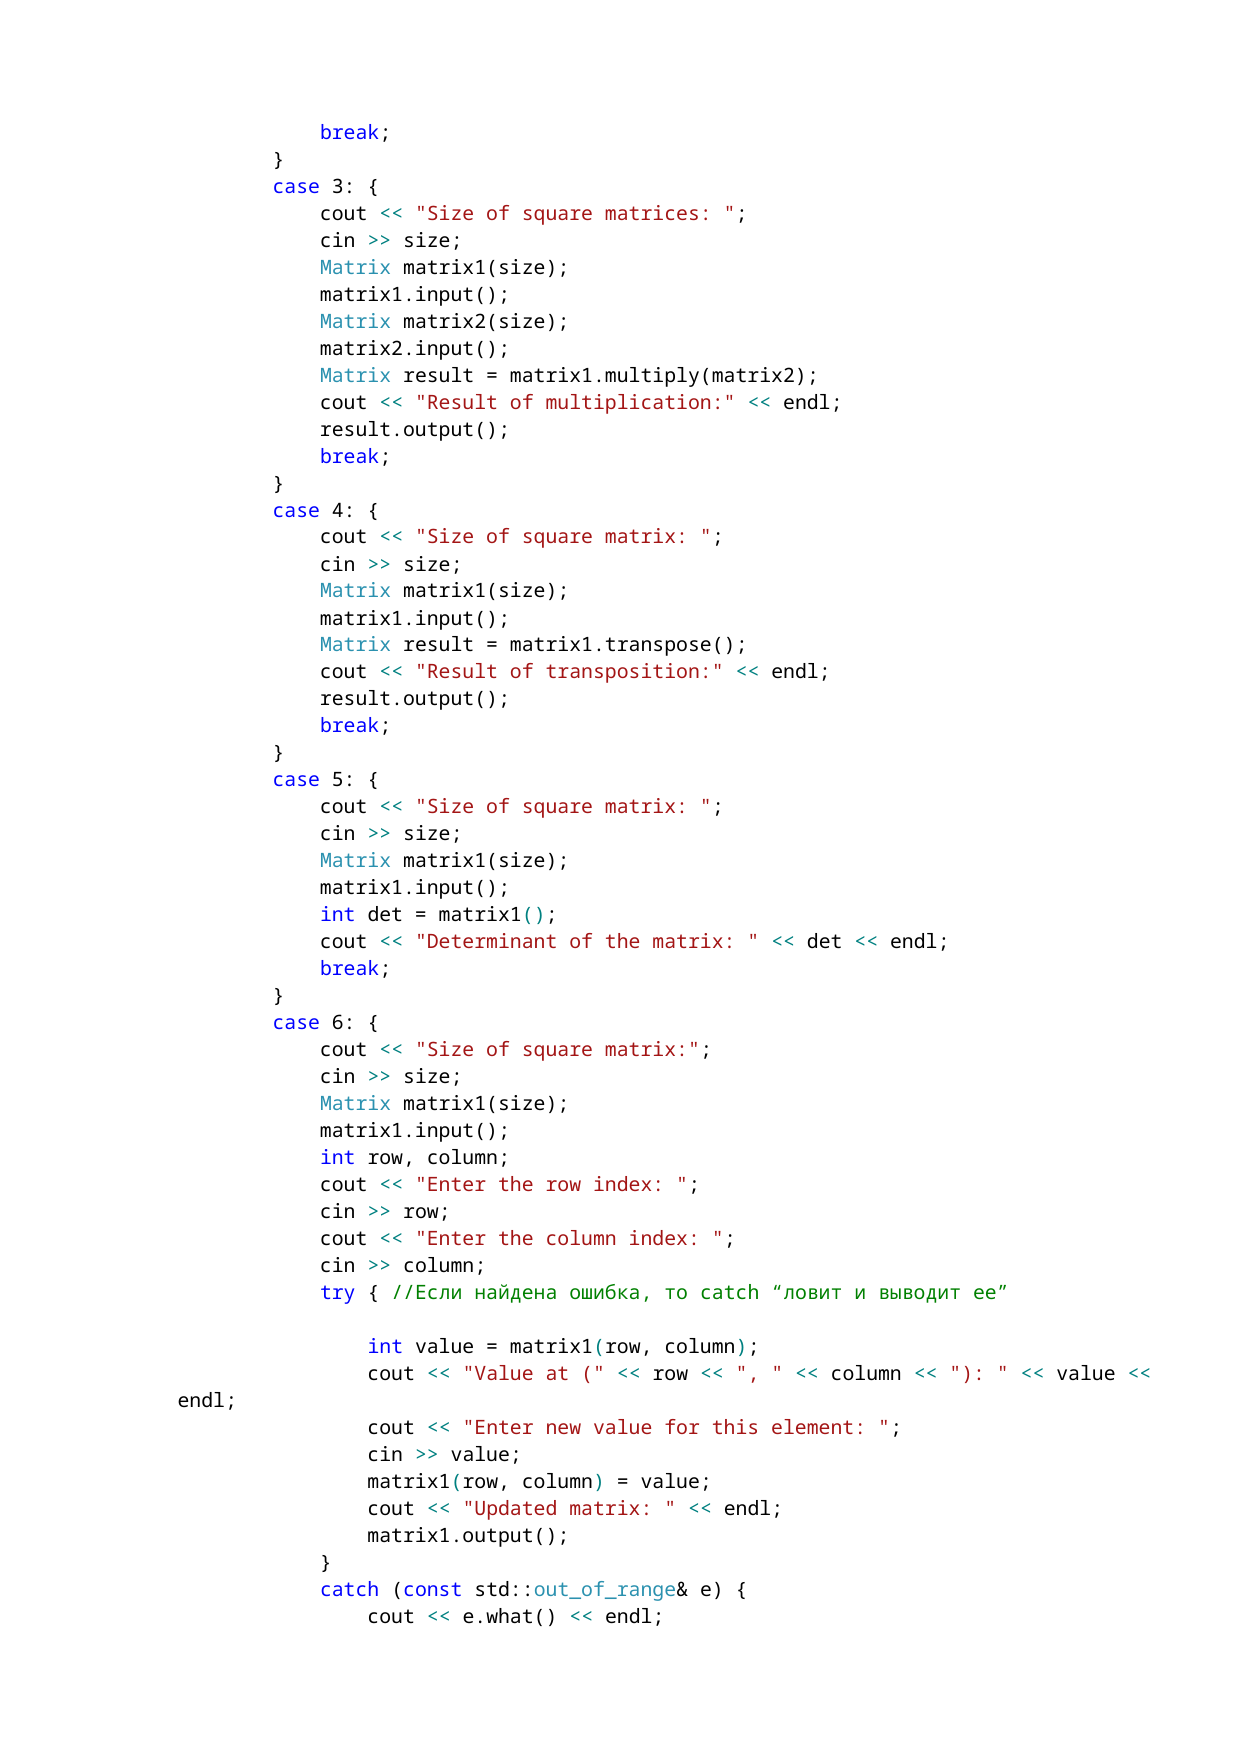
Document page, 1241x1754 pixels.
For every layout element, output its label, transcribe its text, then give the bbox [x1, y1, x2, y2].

text matrix1.input(); [177, 280, 1152, 307]
text cin >> row; [177, 1197, 1152, 1224]
text cout << e.what() << endl; [177, 1602, 1152, 1629]
text cin >> size; [177, 226, 1152, 253]
text Matrix result = matrix1.multiply(matrix2); [177, 361, 1152, 388]
text cout << "Determinant of the matrix: " << det << endl; [177, 927, 1152, 954]
text matrix1.output(); [177, 1521, 1152, 1548]
text cout << "Enter the row index: "; [177, 1170, 1152, 1197]
text cout << "Size of square matrix: "; [177, 793, 1152, 819]
text matrix1(row, column) = value; [177, 1467, 1152, 1494]
text cout << "Enter the column index: "; [177, 1224, 1152, 1251]
text Matrix matrix1(size); [177, 1089, 1152, 1116]
text matrix1.input(); [177, 1116, 1152, 1143]
text } [177, 145, 1152, 172]
text Matrix matrix1(size); [177, 847, 1152, 873]
text case 6: { [177, 1008, 1152, 1035]
text } [177, 469, 1152, 496]
text cout << "Enter new value for this element: "; [177, 1413, 1152, 1440]
text cout << "Size of square matrix: "; [177, 523, 1152, 550]
text Matrix matrix1(size); [177, 253, 1152, 280]
text cout << "Size of square matrix:"; [177, 1035, 1152, 1062]
text } [177, 1548, 1152, 1575]
text cin >> column; [177, 1251, 1152, 1278]
text result.output(); [177, 685, 1152, 712]
text break; [177, 954, 1152, 981]
text catch (const std::out_of_range& e) { [177, 1575, 1152, 1602]
text break; [177, 442, 1152, 469]
text cout << "Size of square matrices: "; [177, 199, 1152, 226]
text cin >> size; [177, 1062, 1152, 1089]
text try { //Если найдена ошибка, то catch “ловит и выводит ее” [177, 1278, 1152, 1305]
text break; [177, 712, 1152, 739]
text case 5: { [177, 766, 1152, 793]
text case 4: { [177, 496, 1152, 523]
text cin >> size; [177, 819, 1152, 847]
text cin >> value; [177, 1440, 1152, 1467]
text int value = matrix1(row, column); [177, 1332, 1152, 1359]
text Matrix result = matrix1.transpose(); [177, 631, 1152, 658]
text cout << "Result of transposition:" << endl; [177, 658, 1152, 685]
text cout << "Value at (" << row << ", " << column << "): " << value << endl; [177, 1359, 1152, 1413]
text cout << "Result of multiplication:" << endl; [177, 388, 1152, 415]
text int row, column; [177, 1143, 1152, 1170]
text cout << "Updated matrix: " << endl; [177, 1494, 1152, 1521]
text } [177, 981, 1152, 1008]
text int det = matrix1(); [177, 901, 1152, 927]
text case 3: { [177, 172, 1152, 199]
text Matrix matrix1(size); [177, 577, 1152, 604]
text Matrix matrix2(size); [177, 307, 1152, 334]
text break; [177, 118, 1152, 145]
text cin >> size; [177, 550, 1152, 577]
text } [177, 739, 1152, 766]
text matrix1.input(); [177, 873, 1152, 901]
text matrix2.input(); [177, 334, 1152, 361]
text matrix1.input(); [177, 604, 1152, 631]
text result.output(); [177, 415, 1152, 442]
